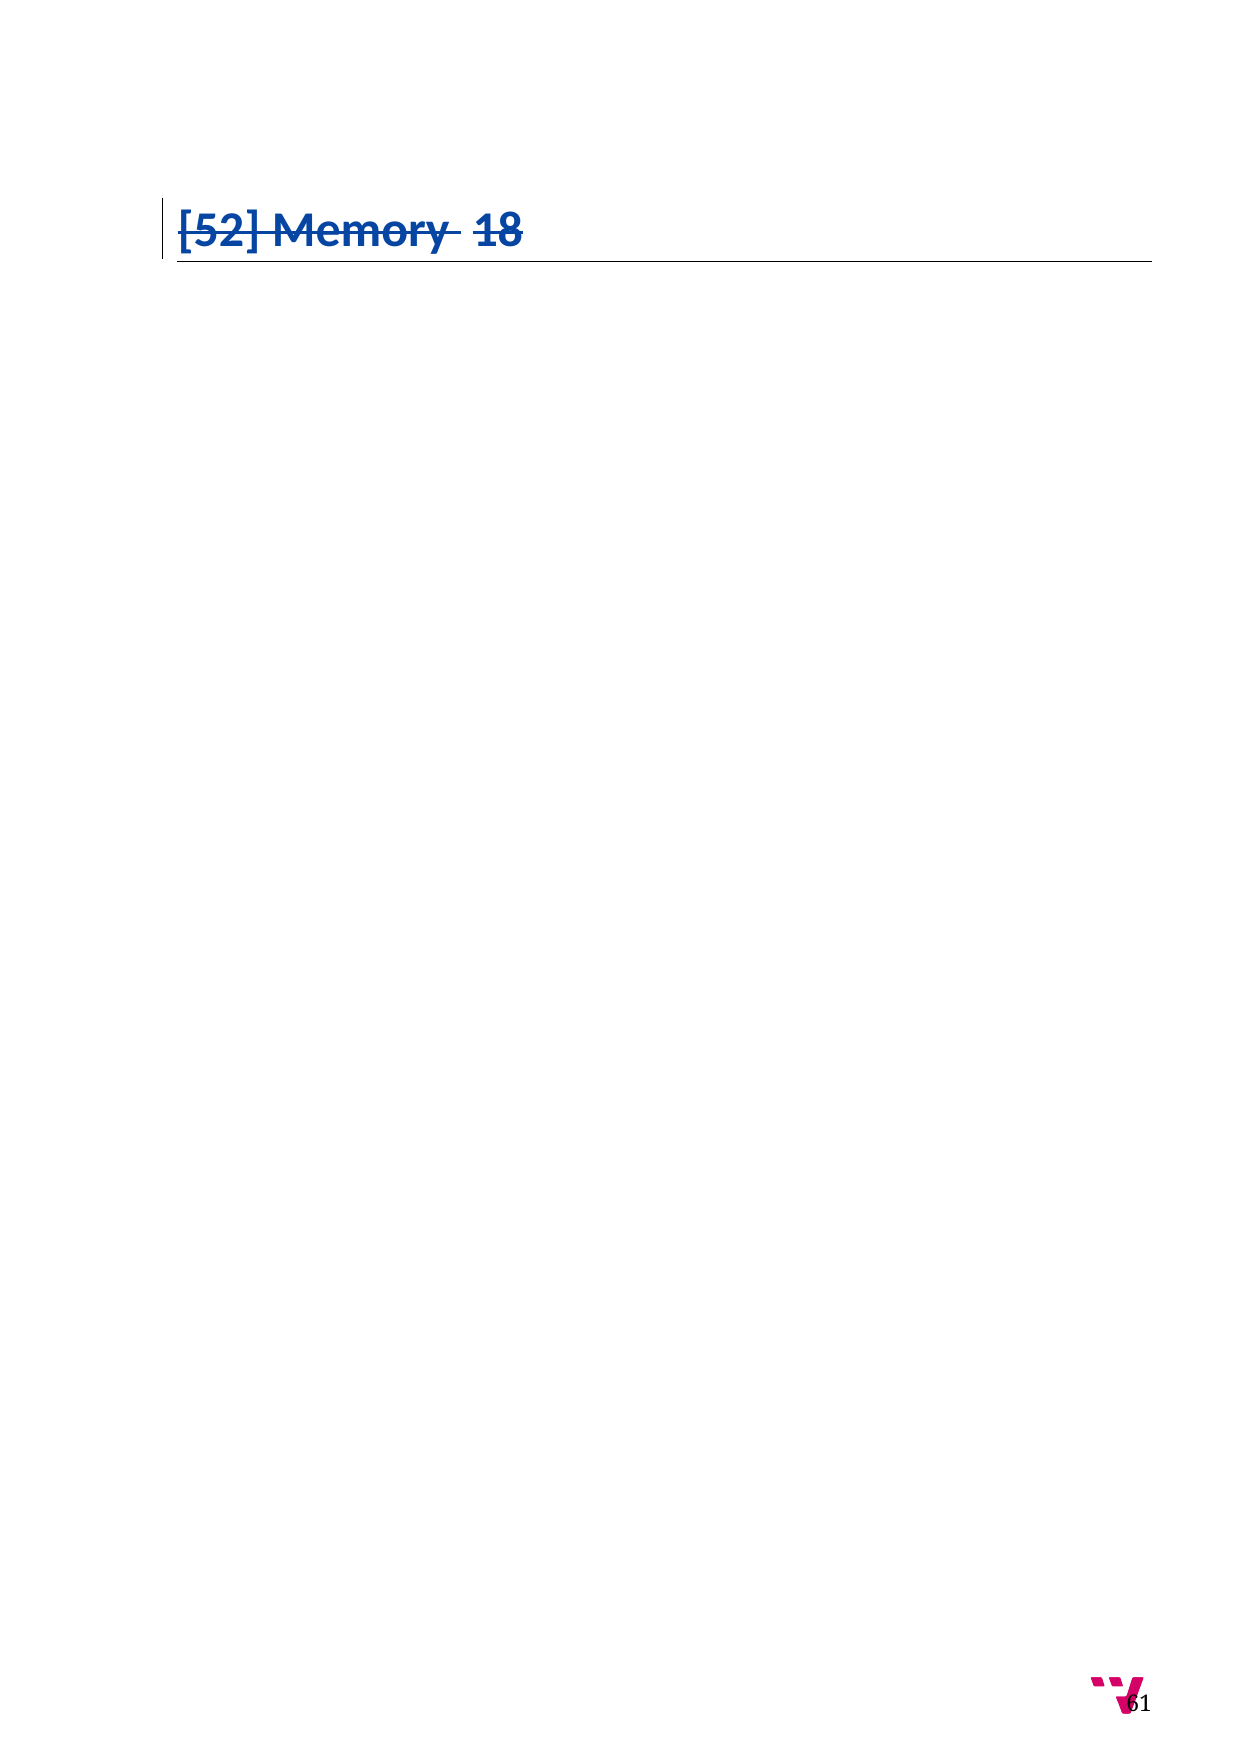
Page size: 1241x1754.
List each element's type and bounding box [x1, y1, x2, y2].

picture [1090, 1677, 1144, 1715]
